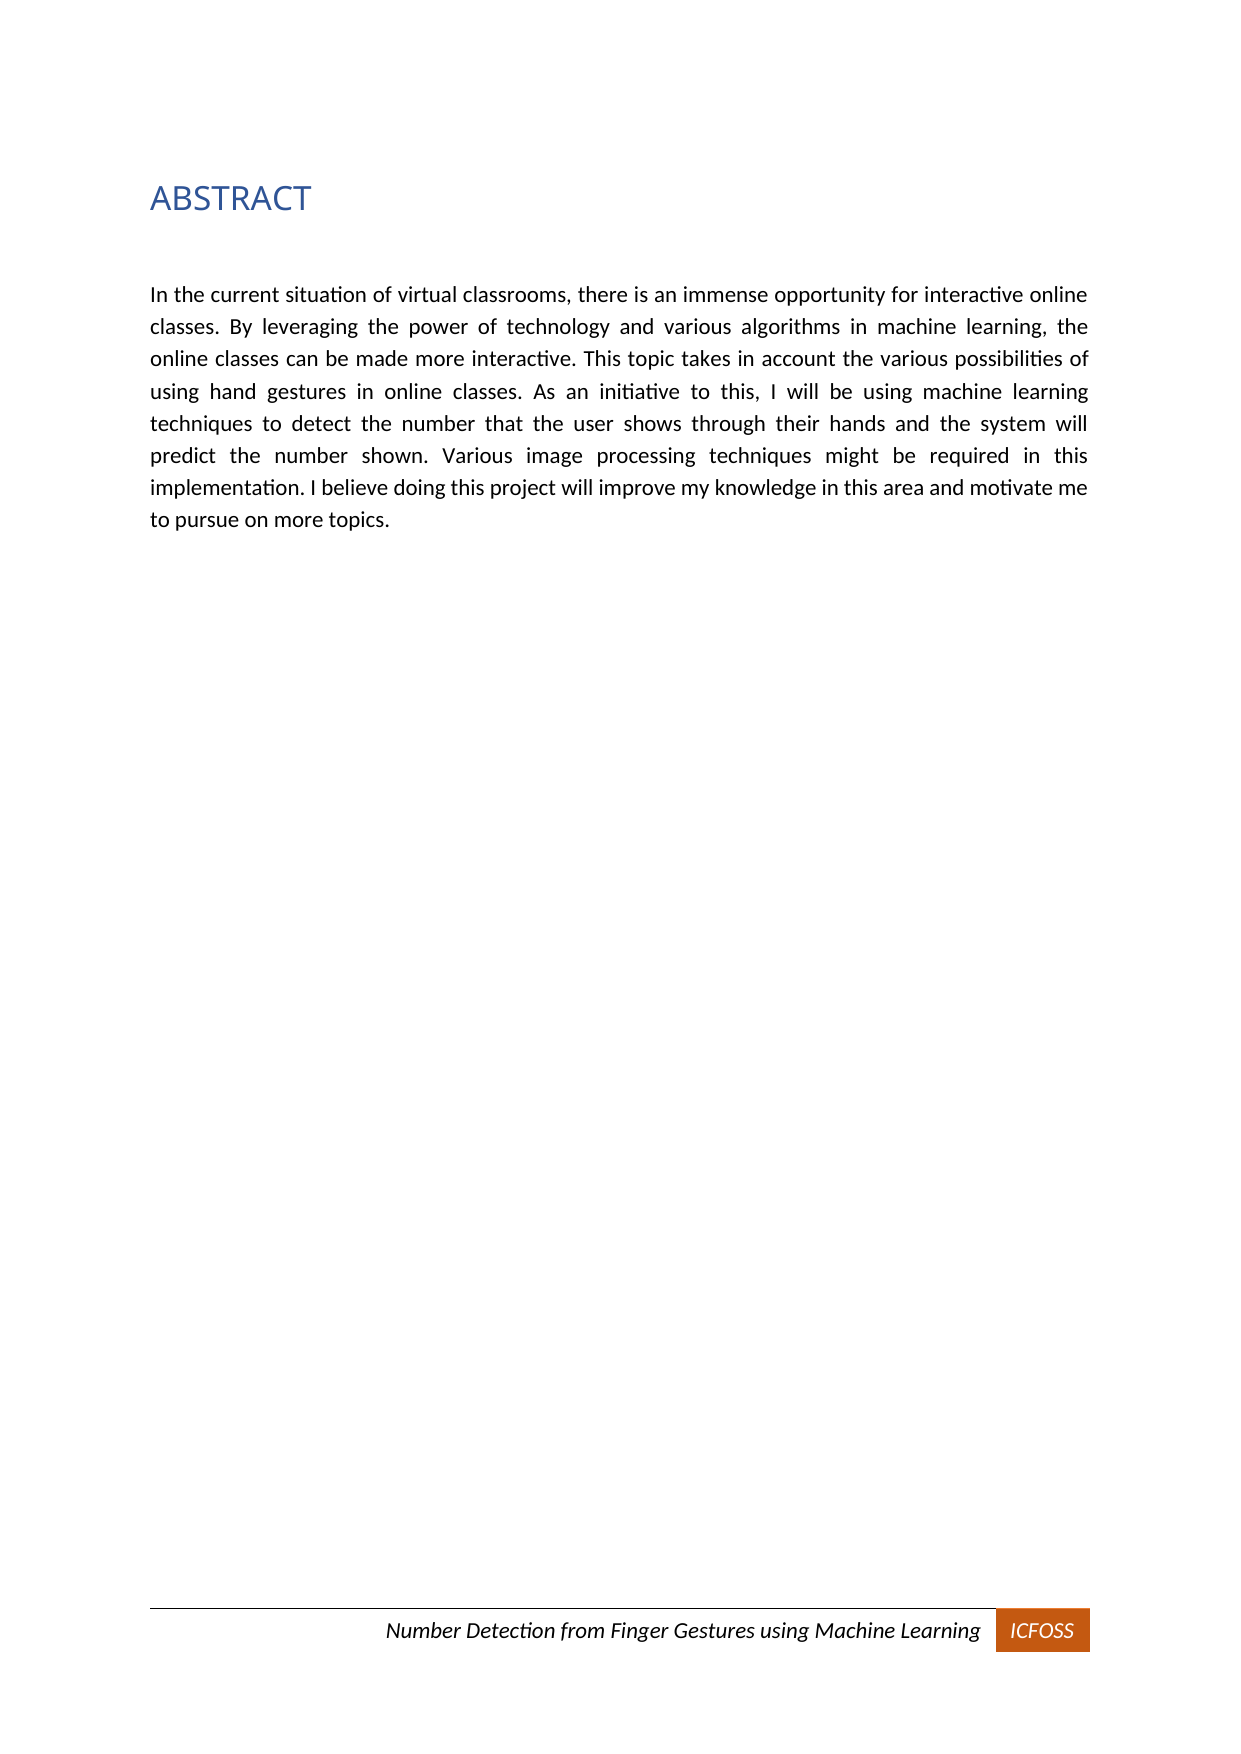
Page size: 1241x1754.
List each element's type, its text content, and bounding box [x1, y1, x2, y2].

text In the current situation of virtual classrooms, there is an immense opportunity for interactive online classes. By leveraging the power of technology and various algorithms in machine learning, the online classes can be made more interactive. This topic takes in account the various possibilities of using hand gestures in online classes. As an initiative to this, I will be using machine learning techniques to detect the number that the user shows through their hands and the system will predict the number shown. Various image processing techniques might be required in this implementation. I believe doing this project will improve my knowledge in this area and motivate me to pursue on more topics. [150, 280, 1090, 533]
subtitle ABSTRACT [150, 175, 1090, 220]
